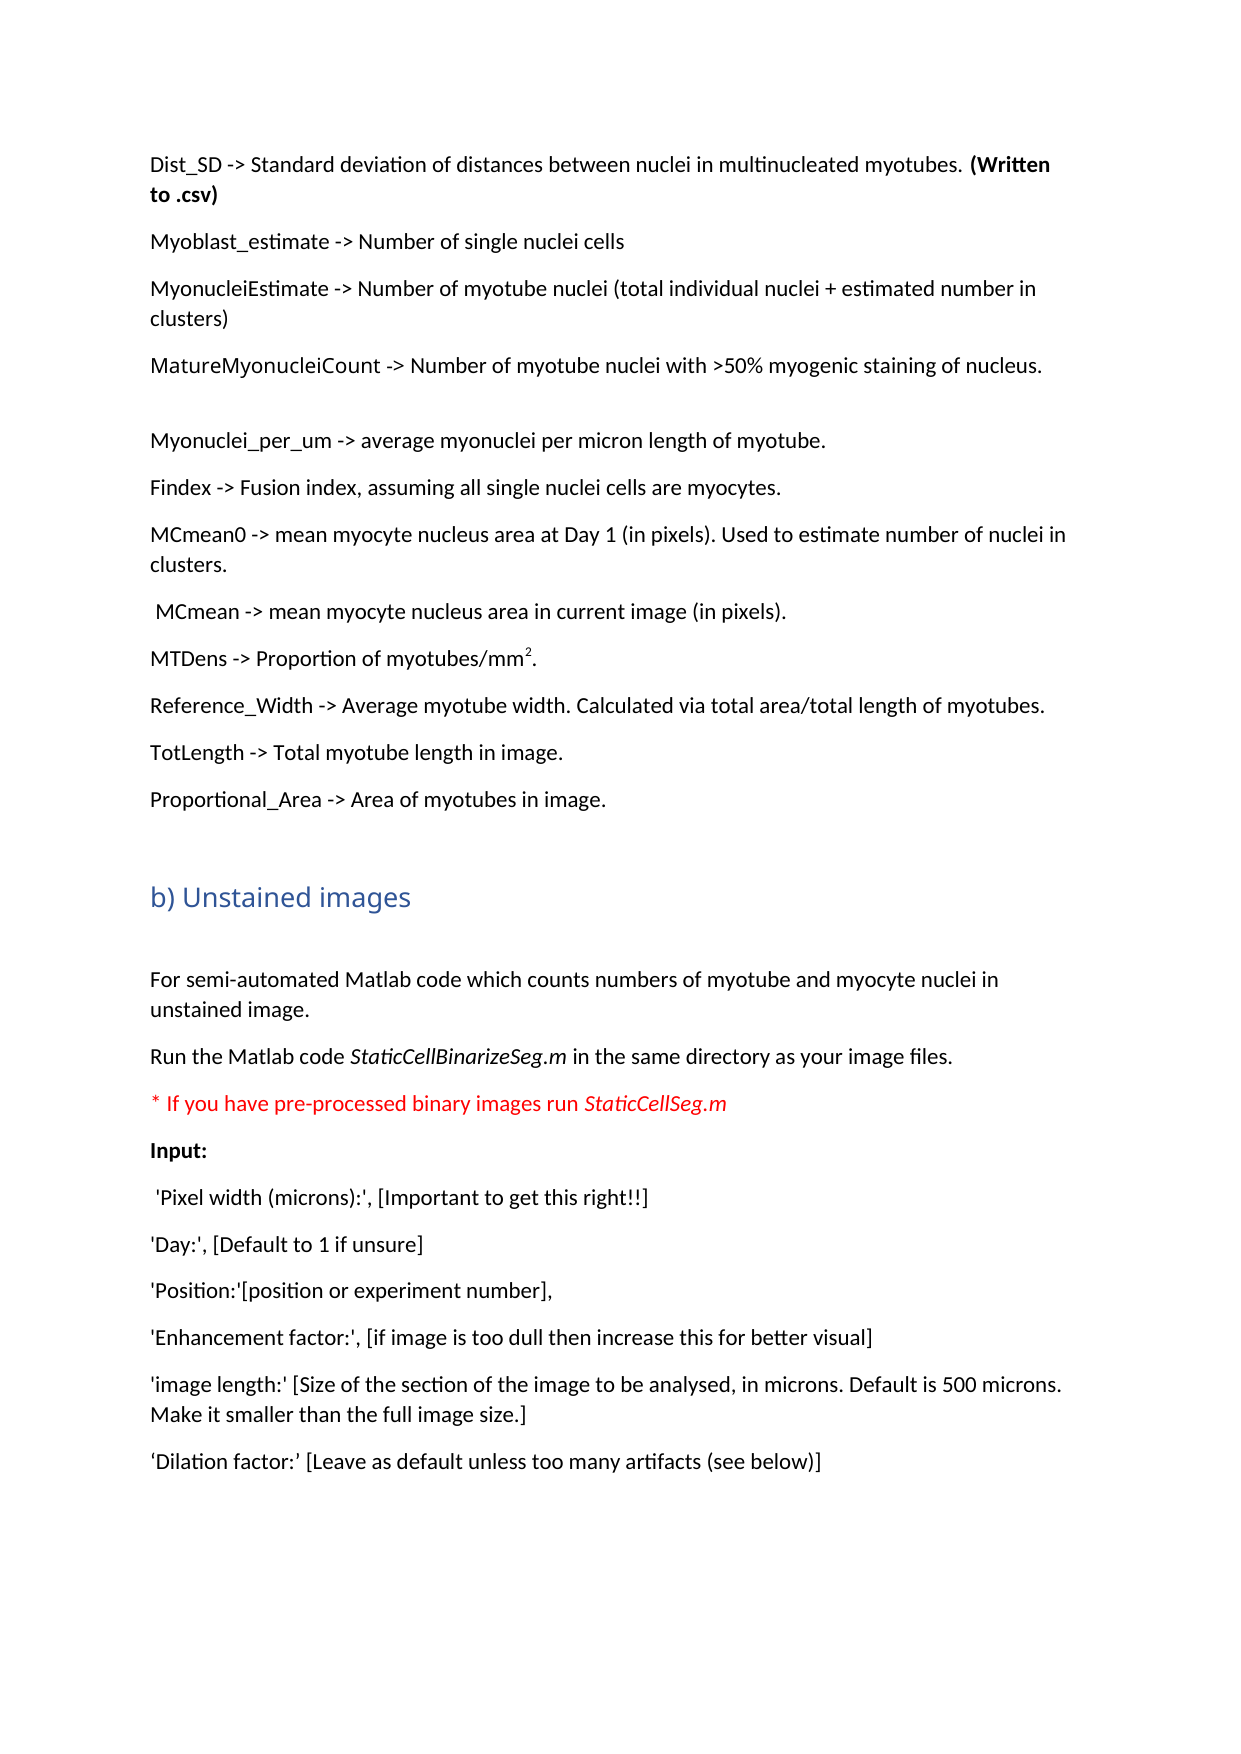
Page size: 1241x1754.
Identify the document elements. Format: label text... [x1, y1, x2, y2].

text Proportional_Area -> Area of myotubes in image. [150, 785, 1090, 813]
text * If you have pre-processed binary images run StaticCellSeg.m [150, 1089, 1090, 1117]
text 'image length:' [Size of the section of the image to be analysed, in microns. Default is 500 microns. Make it smaller than the full image size.] [150, 1370, 1090, 1428]
text Input: [150, 1136, 1090, 1164]
text TotLength -> Total myotube length in image. [150, 738, 1090, 766]
text Findex -> Fusion index, assuming all single nuclei cells are myocytes. [150, 473, 1090, 501]
text For semi-automated Matlab code which counts numbers of myotube and myocyte nuclei in unstained image. [150, 965, 1090, 1023]
text MatureMyonucleiCount -> Number of myotube nuclei with >50% myogenic staining of nucleus. [150, 351, 1090, 379]
text 'Enhancement factor:', [if image is too dull then increase this for better visual] [150, 1323, 1090, 1351]
text 'Pixel width (microns):', [Important to get this right!!] [150, 1183, 1090, 1211]
text MCmean -> mean myocyte nucleus area in current image (in pixels). [150, 597, 1090, 625]
text Myonuclei_per_um -> average myonuclei per micron length of myotube. [150, 426, 1090, 454]
text Run the Matlab code StaticCellBinarizeSeg.m in the same directory as your image files. [150, 1042, 1090, 1070]
text MyonucleiEstimate -> Number of myotube nuclei (total individual nuclei + estimated number in clusters) [150, 274, 1090, 332]
text 'Position:'[position or experiment number], [150, 1277, 1090, 1304]
text ‘Dilation factor:’ [Leave as default unless too many artifacts (see below)] [150, 1447, 1090, 1475]
text MTDens -> Proportion of myotubes/mm2. [150, 644, 1090, 672]
text Dist_SD -> Standard deviation of distances between nuclei in multinucleated myotubes. (Written to .csv) [150, 150, 1090, 208]
text Myoblast_estimate -> Number of single nuclei cells [150, 227, 1090, 255]
text Reference_Width -> Average myotube width. Calculated via total area/total length of myotubes. [150, 691, 1090, 719]
text 'Day:', [Default to 1 if unsure] [150, 1230, 1090, 1258]
subtitle b) Unstained images [150, 878, 1090, 915]
text MCmean0 -> mean myocyte nucleus area at Day 1 (in pixels). Used to estimate number of nuclei in clusters. [150, 520, 1090, 578]
